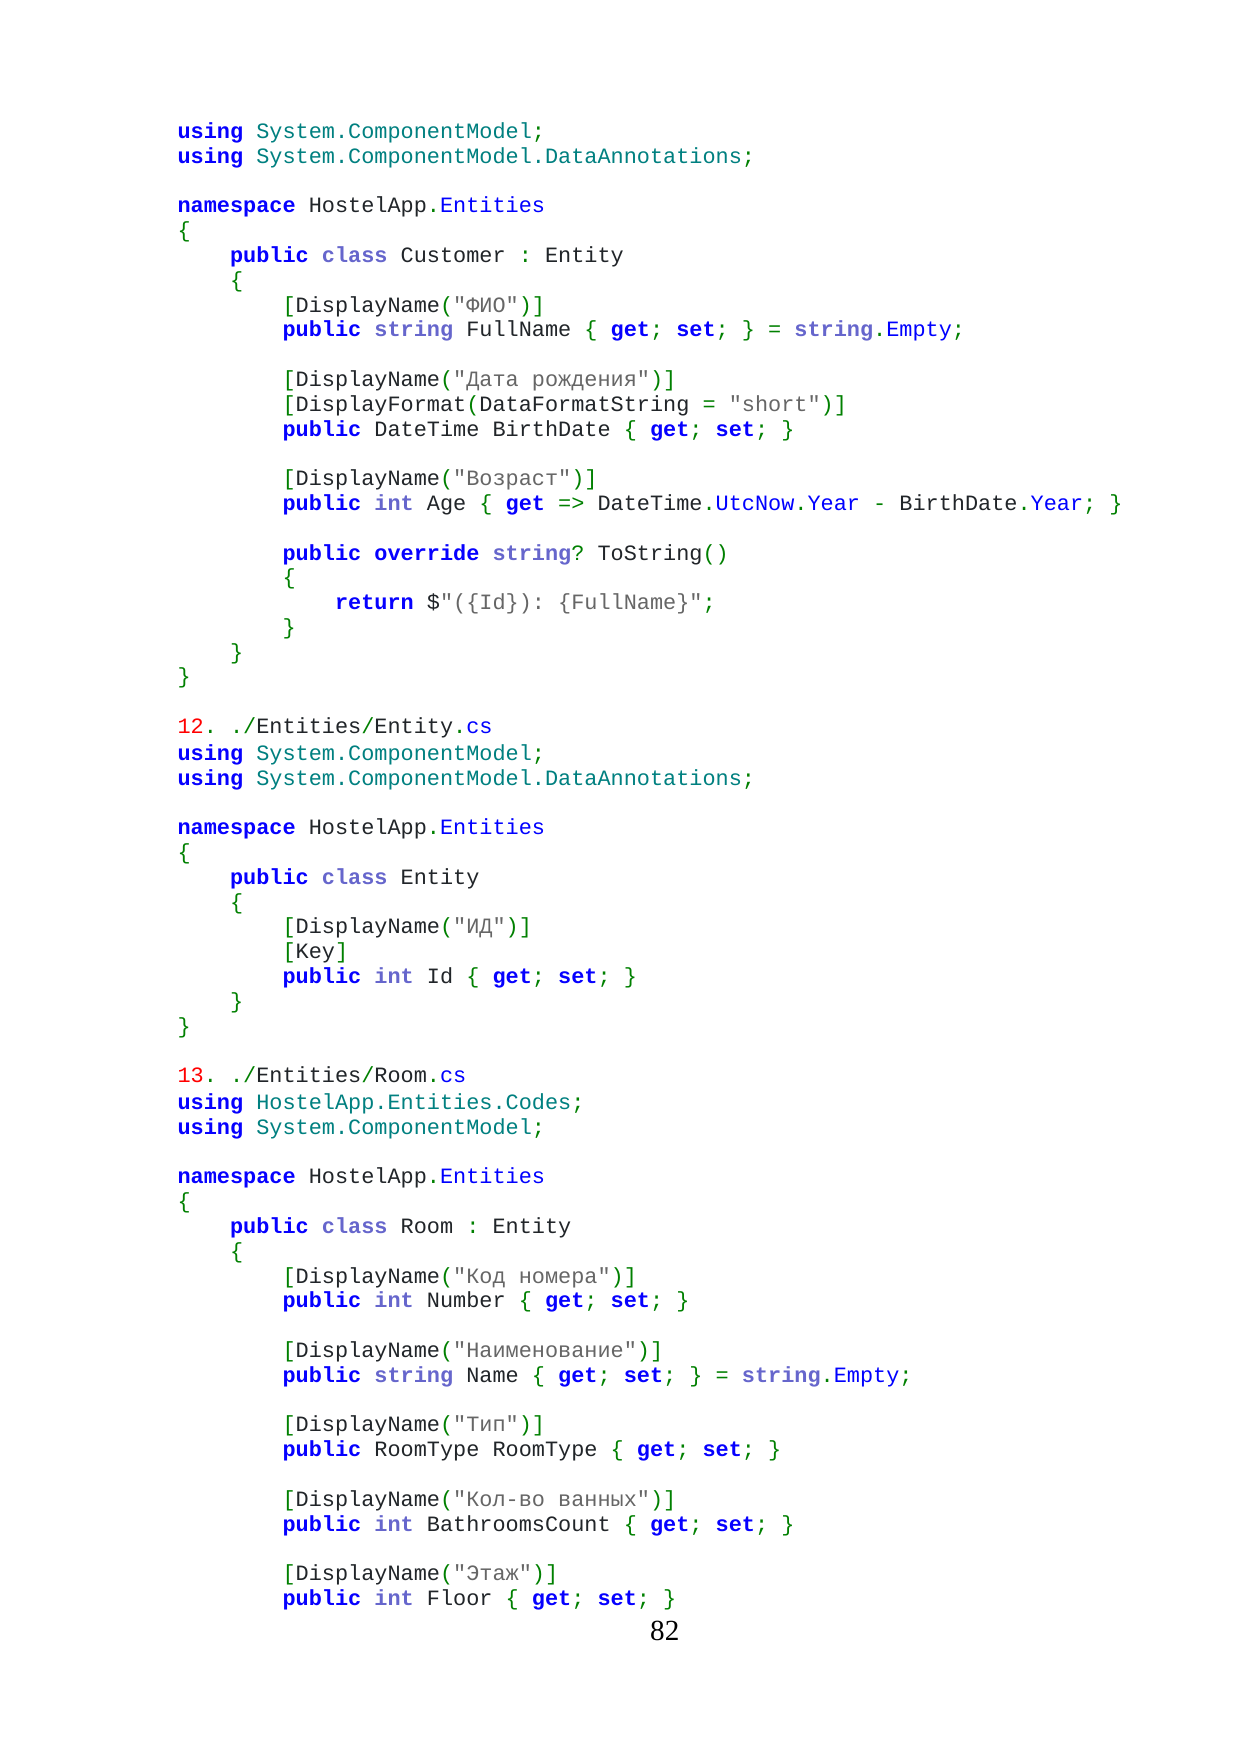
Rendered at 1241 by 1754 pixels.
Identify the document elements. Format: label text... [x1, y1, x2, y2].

text public class Entity [177, 866, 1152, 891]
text { [177, 891, 1152, 916]
text ﻿using System.ComponentModel; [177, 118, 1152, 145]
text [DisplayName("Возраст")] [177, 467, 1152, 492]
text public class Room : Entity [177, 1215, 1152, 1240]
text 13. ./Entities/Room.cs [177, 1064, 1152, 1089]
text public RoomType RoomType { get; set; } [177, 1438, 1152, 1463]
text using System.ComponentModel; [177, 1116, 1152, 1141]
text [DisplayName("Этаж")] [177, 1562, 1152, 1587]
text using System.ComponentModel.DataAnnotations; [177, 145, 1152, 170]
text public int Age { get => DateTime.UtcNow.Year - BirthDate.Year; } [177, 492, 1152, 517]
text public override string? ToString() [177, 542, 1152, 567]
text using System.ComponentModel.DataAnnotations; [177, 767, 1152, 792]
text public int BathroomsCount { get; set; } [177, 1513, 1152, 1538]
text [DisplayName("ФИО")] [177, 294, 1152, 319]
text { [177, 841, 1152, 866]
text [DisplayName("Тип")] [177, 1414, 1152, 1438]
text [DisplayName("Дата рождения")] [177, 368, 1152, 393]
text [DisplayFormat(DataFormatString = "short")] [177, 393, 1152, 418]
text public string FullName { get; set; } = string.Empty; [177, 319, 1152, 343]
text [DisplayName("ИД")] [177, 916, 1152, 941]
text } [177, 990, 1152, 1015]
text } [177, 641, 1152, 666]
text public int Floor { get; set; } [177, 1587, 1152, 1612]
text 12. ./Entities/Entity.cs [177, 715, 1152, 740]
text [DisplayName("Наименование")] [177, 1339, 1152, 1364]
text } [177, 666, 1152, 691]
text { [177, 219, 1152, 244]
text namespace HostelApp.Entities [177, 1166, 1152, 1191]
text { [177, 269, 1152, 294]
text { [177, 1191, 1152, 1215]
text } [177, 616, 1152, 641]
text namespace HostelApp.Entities [177, 817, 1152, 841]
text ﻿using HostelApp.Entities.Codes; [177, 1089, 1152, 1116]
text return $"({Id}): {FullName}"; [177, 591, 1152, 616]
text [DisplayName("Код номера")] [177, 1265, 1152, 1290]
text { [177, 1240, 1152, 1265]
text public int Number { get; set; } [177, 1290, 1152, 1314]
text public int Id { get; set; } [177, 965, 1152, 990]
text ﻿using System.ComponentModel; [177, 740, 1152, 767]
text { [177, 567, 1152, 591]
text public DateTime BirthDate { get; set; } [177, 418, 1152, 443]
text public string Name { get; set; } = string.Empty; [177, 1364, 1152, 1389]
text namespace HostelApp.Entities [177, 195, 1152, 219]
text public class Customer : Entity [177, 244, 1152, 269]
text } [177, 1015, 1152, 1040]
text [Key] [177, 941, 1152, 965]
text [DisplayName("Кол-во ванных")] [177, 1488, 1152, 1513]
